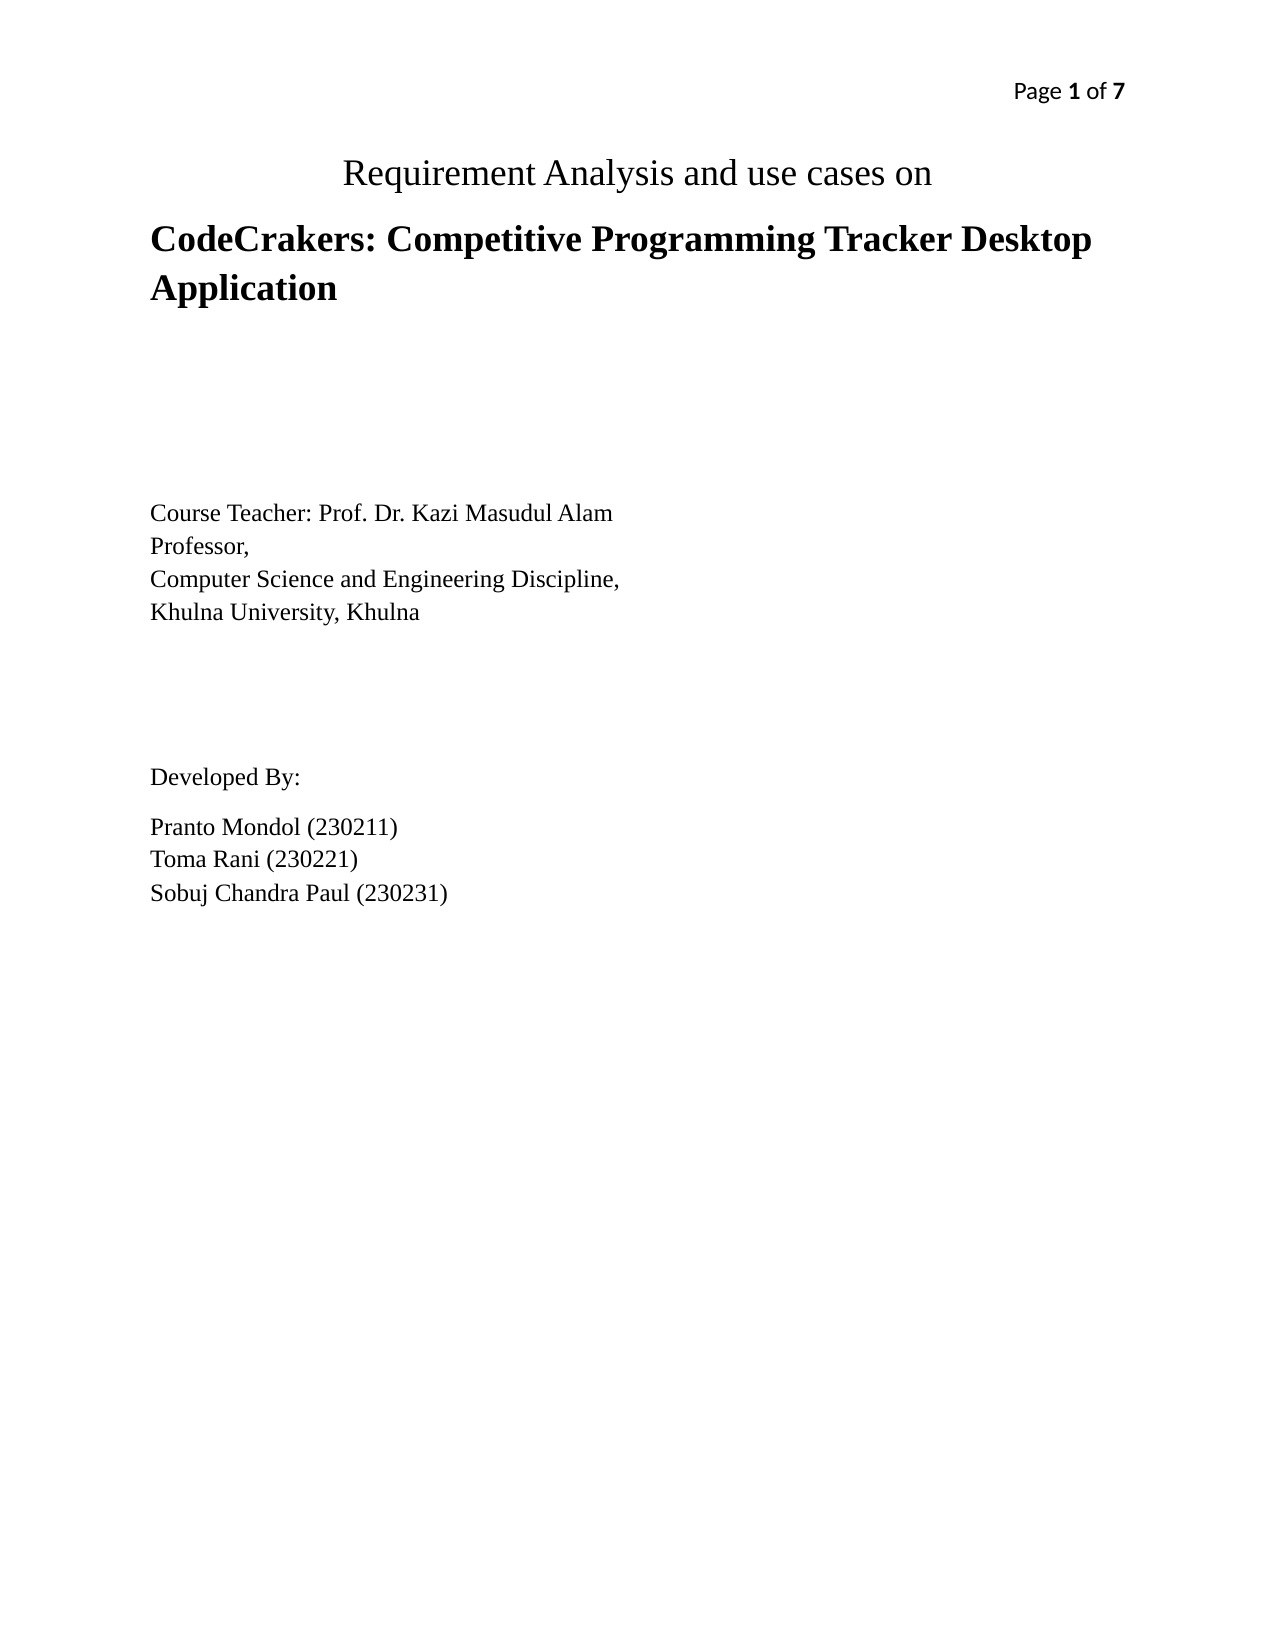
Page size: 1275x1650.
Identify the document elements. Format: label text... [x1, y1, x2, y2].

text Requirement Analysis and use cases on [150, 150, 1125, 193]
text CodeCrakers: Competitive Programming Tracker Desktop Application [150, 216, 1125, 309]
text Course Teacher: Prof. Dr. Kazi Masudul Alam Professor, Computer Science and Engineering Discipline, Khulna University, Khulna Developed By: [150, 498, 1125, 791]
text Pranto Mondol (230211) Toma Rani (230221) Sobuj Chandra Paul (230231) [150, 812, 1125, 906]
